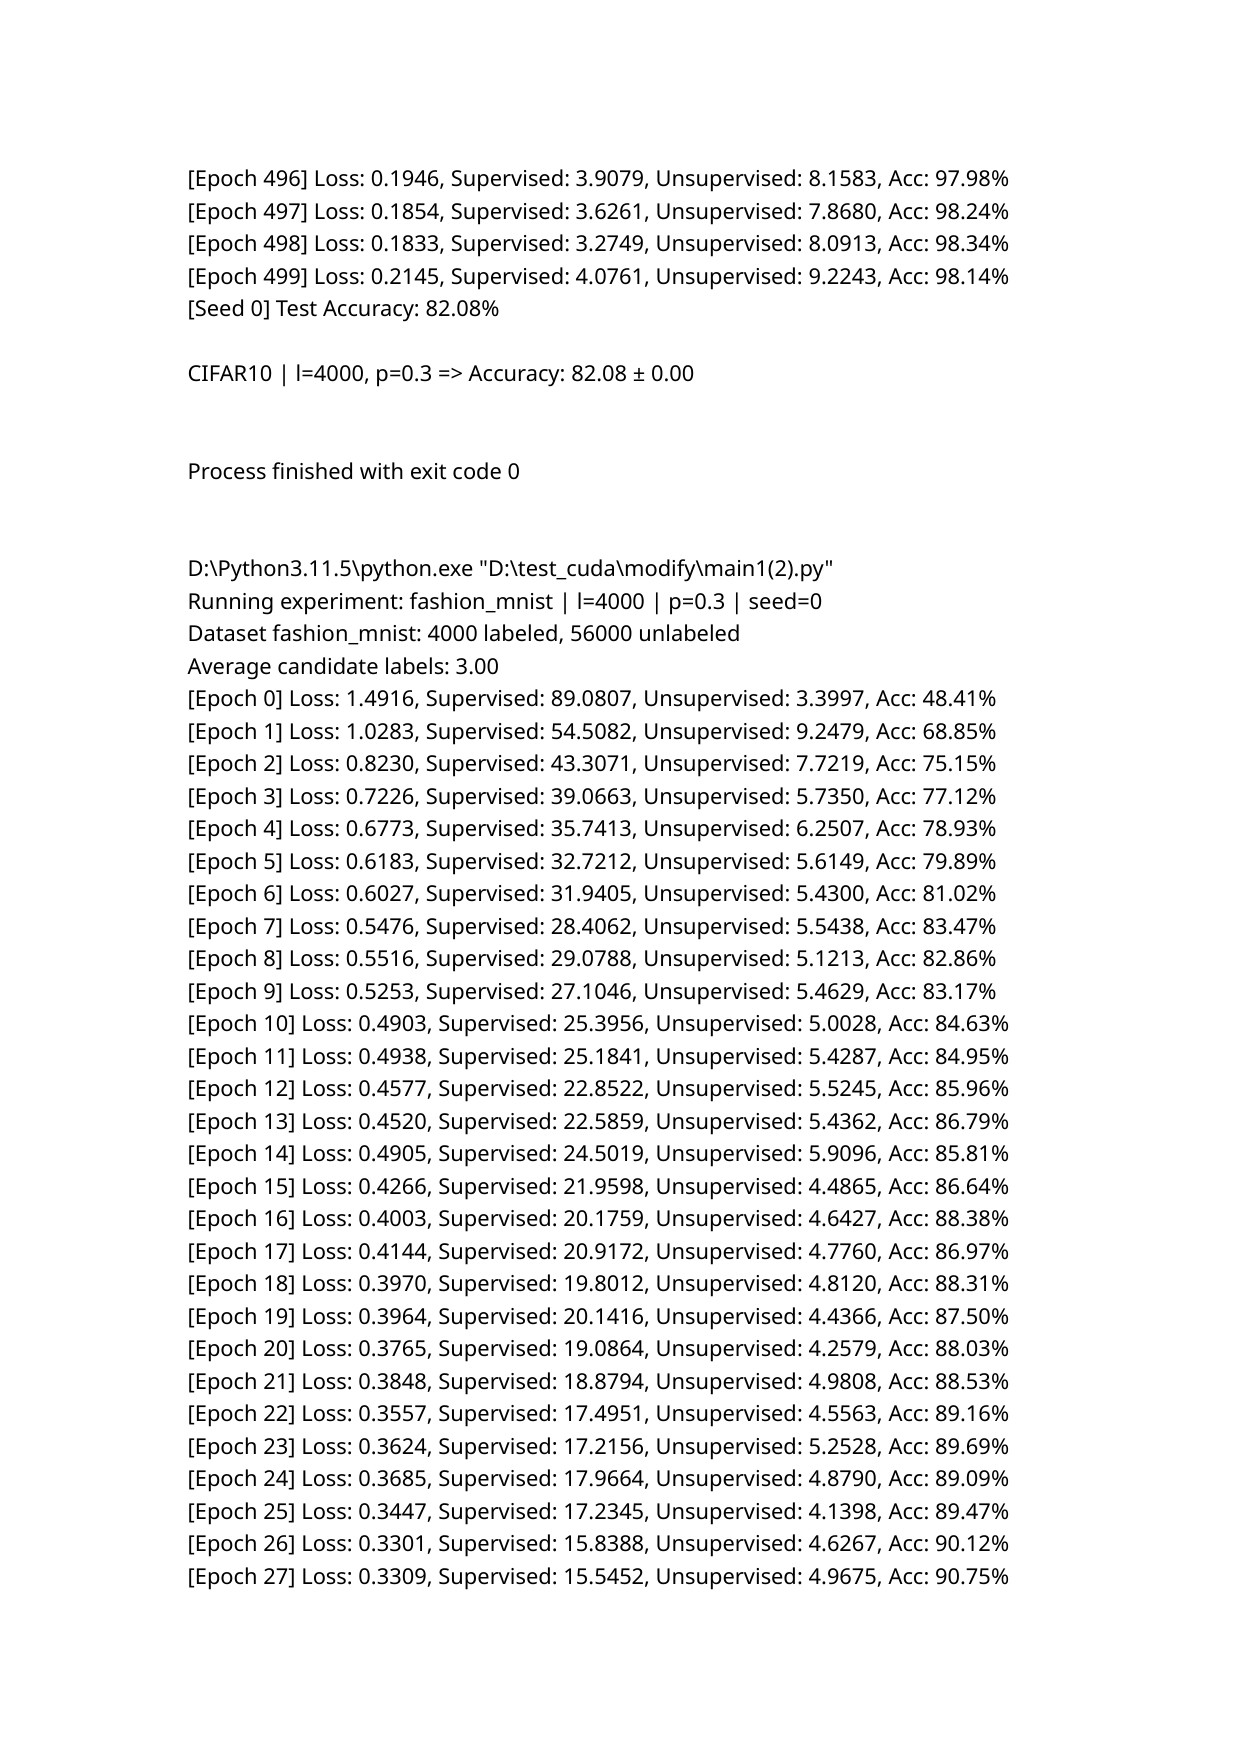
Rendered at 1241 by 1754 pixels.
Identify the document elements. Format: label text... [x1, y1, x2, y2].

text [Epoch 20] Loss: 0.3765, Supervised: 19.0864, Unsupervised: 4.2579, Acc: 88.03% [187, 1332, 1053, 1364]
text [Epoch 3] Loss: 0.7226, Supervised: 39.0663, Unsupervised: 5.7350, Acc: 77.12% [187, 779, 1053, 812]
text [Epoch 14] Loss: 0.4905, Supervised: 24.5019, Unsupervised: 5.9096, Acc: 85.81% [187, 1137, 1053, 1169]
text [Epoch 496] Loss: 0.1946, Supervised: 3.9079, Unsupervised: 8.1583, Acc: 97.98% [187, 162, 1053, 194]
text [Epoch 26] Loss: 0.3301, Supervised: 15.8388, Unsupervised: 4.6267, Acc: 90.12% [187, 1527, 1053, 1559]
text [Epoch 499] Loss: 0.2145, Supervised: 4.0761, Unsupervised: 9.2243, Acc: 98.14% [187, 259, 1053, 292]
text [Epoch 17] Loss: 0.4144, Supervised: 20.9172, Unsupervised: 4.7760, Acc: 86.97% [187, 1234, 1053, 1267]
text [Epoch 15] Loss: 0.4266, Supervised: 21.9598, Unsupervised: 4.4865, Acc: 86.64% [187, 1169, 1053, 1202]
text [Epoch 497] Loss: 0.1854, Supervised: 3.6261, Unsupervised: 7.8680, Acc: 98.24% [187, 194, 1053, 227]
text [Epoch 19] Loss: 0.3964, Supervised: 20.1416, Unsupervised: 4.4366, Acc: 87.50% [187, 1299, 1053, 1332]
text [Epoch 13] Loss: 0.4520, Supervised: 22.5859, Unsupervised: 5.4362, Acc: 86.79% [187, 1104, 1053, 1137]
text [Epoch 22] Loss: 0.3557, Supervised: 17.4951, Unsupervised: 4.5563, Acc: 89.16% [187, 1397, 1053, 1429]
text D:\Python3.11.5\python.exe "D:\test_cuda\modify\main1(2).py" [187, 552, 1053, 584]
text Dataset fashion_mnist: 4000 labeled, 56000 unlabeled [187, 617, 1053, 649]
text [Epoch 23] Loss: 0.3624, Supervised: 17.2156, Unsupervised: 5.2528, Acc: 89.69% [187, 1429, 1053, 1462]
text Average candidate labels: 3.00 [187, 649, 1053, 682]
text [Seed 0] Test Accuracy: 82.08% [187, 292, 1053, 324]
text [Epoch 2] Loss: 0.8230, Supervised: 43.3071, Unsupervised: 7.7219, Acc: 75.15% [187, 747, 1053, 779]
text [Epoch 8] Loss: 0.5516, Supervised: 29.0788, Unsupervised: 5.1213, Acc: 82.86% [187, 942, 1053, 974]
text [Epoch 16] Loss: 0.4003, Supervised: 20.1759, Unsupervised: 4.6427, Acc: 88.38% [187, 1202, 1053, 1234]
text CIFAR10 | l=4000, p=0.3 => Accuracy: 82.08 ± 0.00 [187, 357, 1053, 389]
text [Epoch 7] Loss: 0.5476, Supervised: 28.4062, Unsupervised: 5.5438, Acc: 83.47% [187, 909, 1053, 942]
text [Epoch 25] Loss: 0.3447, Supervised: 17.2345, Unsupervised: 4.1398, Acc: 89.47% [187, 1494, 1053, 1527]
text [Epoch 9] Loss: 0.5253, Supervised: 27.1046, Unsupervised: 5.4629, Acc: 83.17% [187, 974, 1053, 1007]
text Running experiment: fashion_mnist | l=4000 | p=0.3 | seed=0 [187, 584, 1053, 617]
text [Epoch 6] Loss: 0.6027, Supervised: 31.9405, Unsupervised: 5.4300, Acc: 81.02% [187, 877, 1053, 909]
text [Epoch 1] Loss: 1.0283, Supervised: 54.5082, Unsupervised: 9.2479, Acc: 68.85% [187, 714, 1053, 747]
text [Epoch 18] Loss: 0.3970, Supervised: 19.8012, Unsupervised: 4.8120, Acc: 88.31% [187, 1267, 1053, 1299]
text [Epoch 11] Loss: 0.4938, Supervised: 25.1841, Unsupervised: 5.4287, Acc: 84.95% [187, 1039, 1053, 1072]
text [Epoch 5] Loss: 0.6183, Supervised: 32.7212, Unsupervised: 5.6149, Acc: 79.89% [187, 844, 1053, 877]
text [Epoch 498] Loss: 0.1833, Supervised: 3.2749, Unsupervised: 8.0913, Acc: 98.34% [187, 227, 1053, 259]
text [Epoch 24] Loss: 0.3685, Supervised: 17.9664, Unsupervised: 4.8790, Acc: 89.09% [187, 1462, 1053, 1494]
text [Epoch 4] Loss: 0.6773, Supervised: 35.7413, Unsupervised: 6.2507, Acc: 78.93% [187, 812, 1053, 844]
text [Epoch 21] Loss: 0.3848, Supervised: 18.8794, Unsupervised: 4.9808, Acc: 88.53% [187, 1364, 1053, 1397]
text [Epoch 10] Loss: 0.4903, Supervised: 25.3956, Unsupervised: 5.0028, Acc: 84.63% [187, 1007, 1053, 1039]
text [Epoch 0] Loss: 1.4916, Supervised: 89.0807, Unsupervised: 3.3997, Acc: 48.41% [187, 682, 1053, 714]
text [Epoch 12] Loss: 0.4577, Supervised: 22.8522, Unsupervised: 5.5245, Acc: 85.96% [187, 1072, 1053, 1104]
text Process finished with exit code 0 [187, 454, 1053, 487]
text [Epoch 27] Loss: 0.3309, Supervised: 15.5452, Unsupervised: 4.9675, Acc: 90.75% [187, 1559, 1053, 1592]
